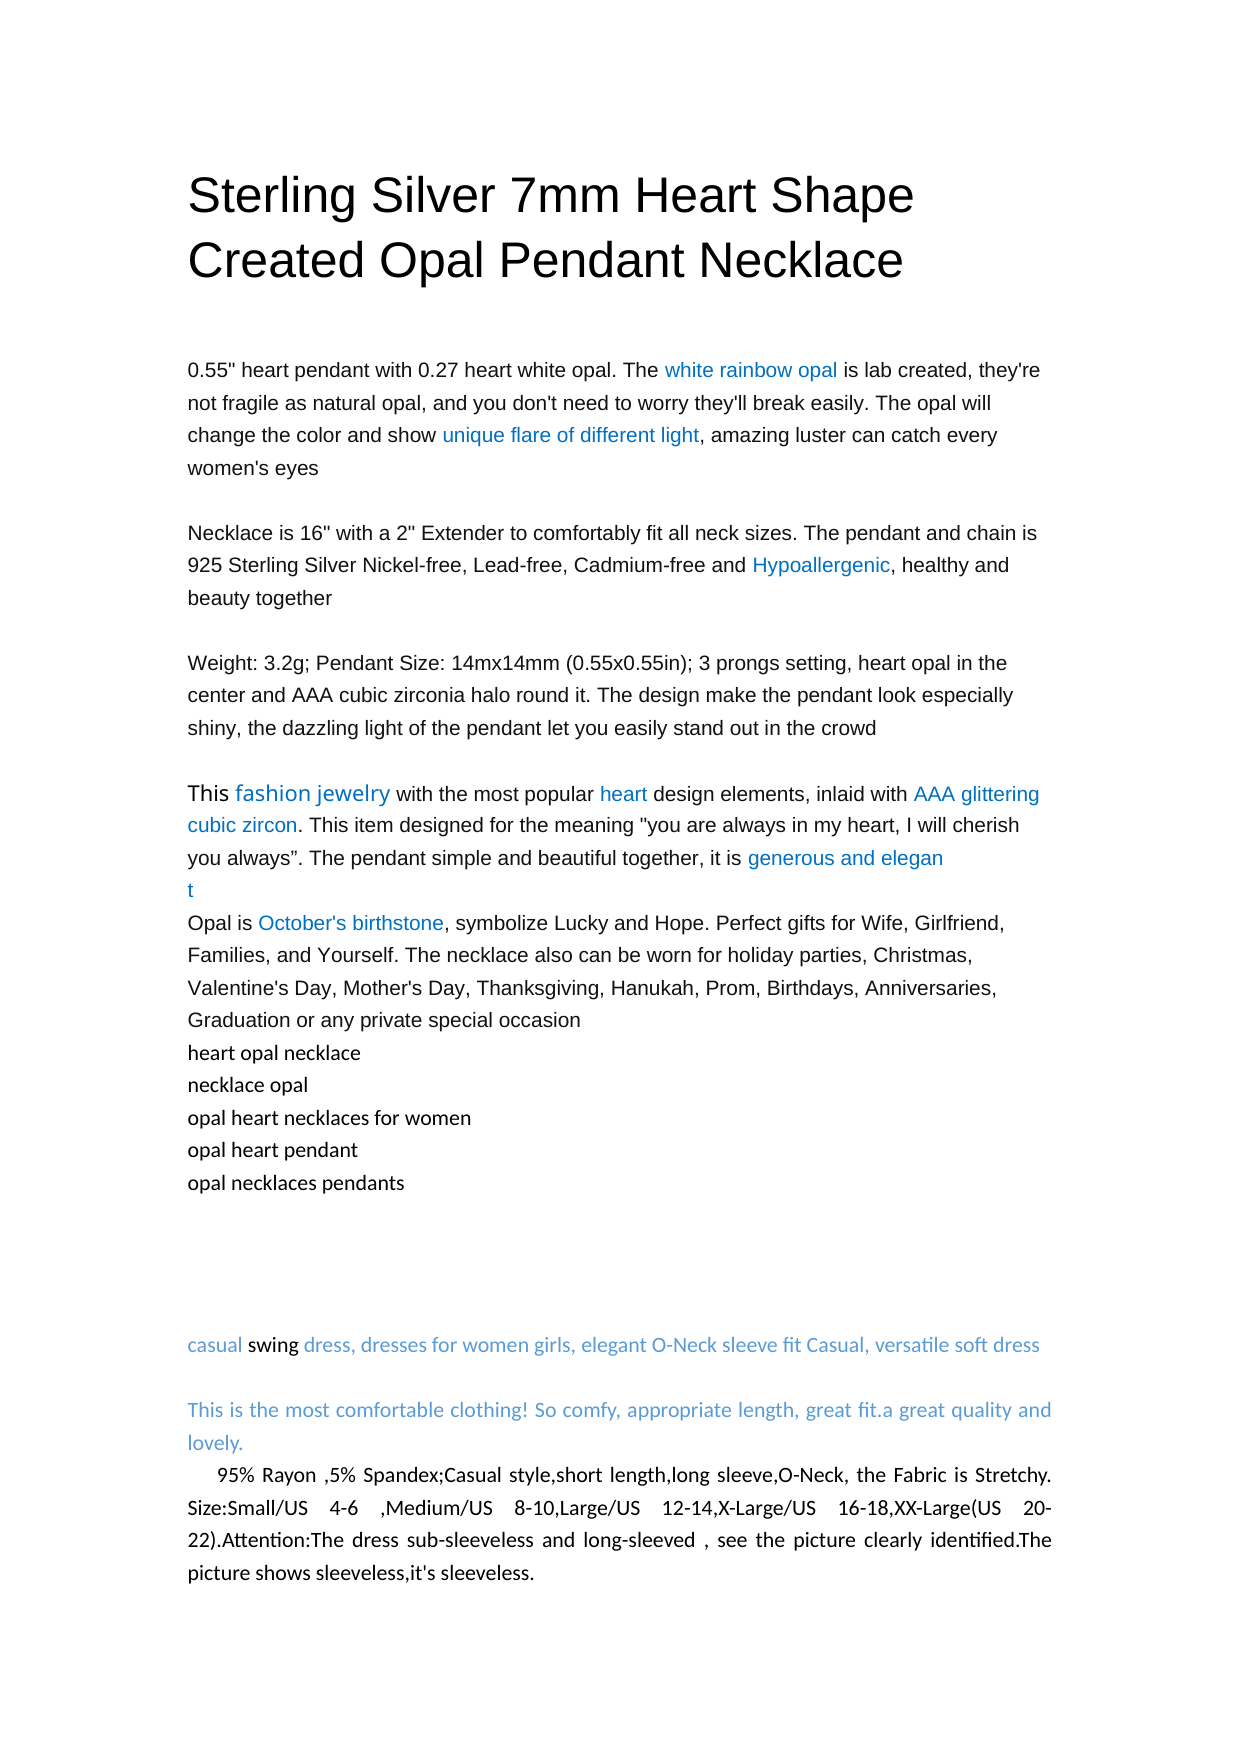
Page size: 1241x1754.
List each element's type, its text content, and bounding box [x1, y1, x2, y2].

text Weight: 3.2g; Pendant Size: 14mx14mm (0.55x0.55in); 3 prongs setting, heart opal in the center and AAA cubic zirconia halo round it. The design make the pendant look especially shiny, the dazzling light of the pendant let you easily stand out in the crowd [187, 646, 1053, 744]
text opal necklaces pendants [187, 1166, 1053, 1199]
text necklace opal [187, 1069, 1053, 1101]
text heart opal necklace [187, 1036, 1053, 1069]
text opal heart necklaces for women [187, 1101, 1053, 1134]
text 95% Rayon ,5% Spandex;Casual style,short length,long sleeve,O-Neck, the Fabric is Stretchy. Size:Small/US 4-6 ,Medium/US 8-10,Large/US 12-14,X-Large/US 16-18,XX-Large(US 20-22).Attention:The dress sub-sleeveless and long-sleeved , see the picture clearly identified.The picture shows sleeveless,it's sleeveless. [187, 1459, 1053, 1589]
text Opal is October's birthstone, symbolize Lucky and Hope. Perfect gifts for Wife, Girlfriend, Families, and Yourself. The necklace also can be worn for holiday parties, Christmas, Valentine's Day, Mother's Day, Thanksgiving, Hanukah, Prom, Birthdays, Anniversaries, Graduation or any private special occasion [187, 906, 1053, 1036]
text casual swing dress, dresses for women girls, elegant O-Neck sleeve fit Casual, versatile soft dress [187, 1329, 1053, 1361]
text opal heart pendant [187, 1134, 1053, 1166]
text Necklace is 16" with a 2" Extender to comfortably fit all neck sizes. The pendant and chain is 925 Sterling Silver Nickel-free, Lead-free, Cadmium-free and Hypoallergenic, healthy and beauty together [187, 516, 1053, 614]
text 0.55" heart pendant with 0.27 heart white opal. The white rainbow opal is lab created, they're not fragile as natural opal, and you don't need to worry they'll break easily. The opal will change the color and show unique flare of different light, amazing luster can catch every women's eyes [187, 354, 1053, 484]
text This fashion jewelry with the most popular heart design elements, inlaid with AAA glittering cubic zircon. This item designed for the meaning "you are always in my heart, I will cherish you always”. The pendant simple and beautiful together, it is generous and elegan [187, 776, 1053, 874]
text This is the most comfortable clothing! So comfy, appropriate length, great fit.a great quality and lovely. [187, 1394, 1053, 1459]
text Sterling Silver 7mm Heart Shape Created Opal Pendant Necklace [187, 162, 1053, 292]
text t [187, 874, 1053, 906]
